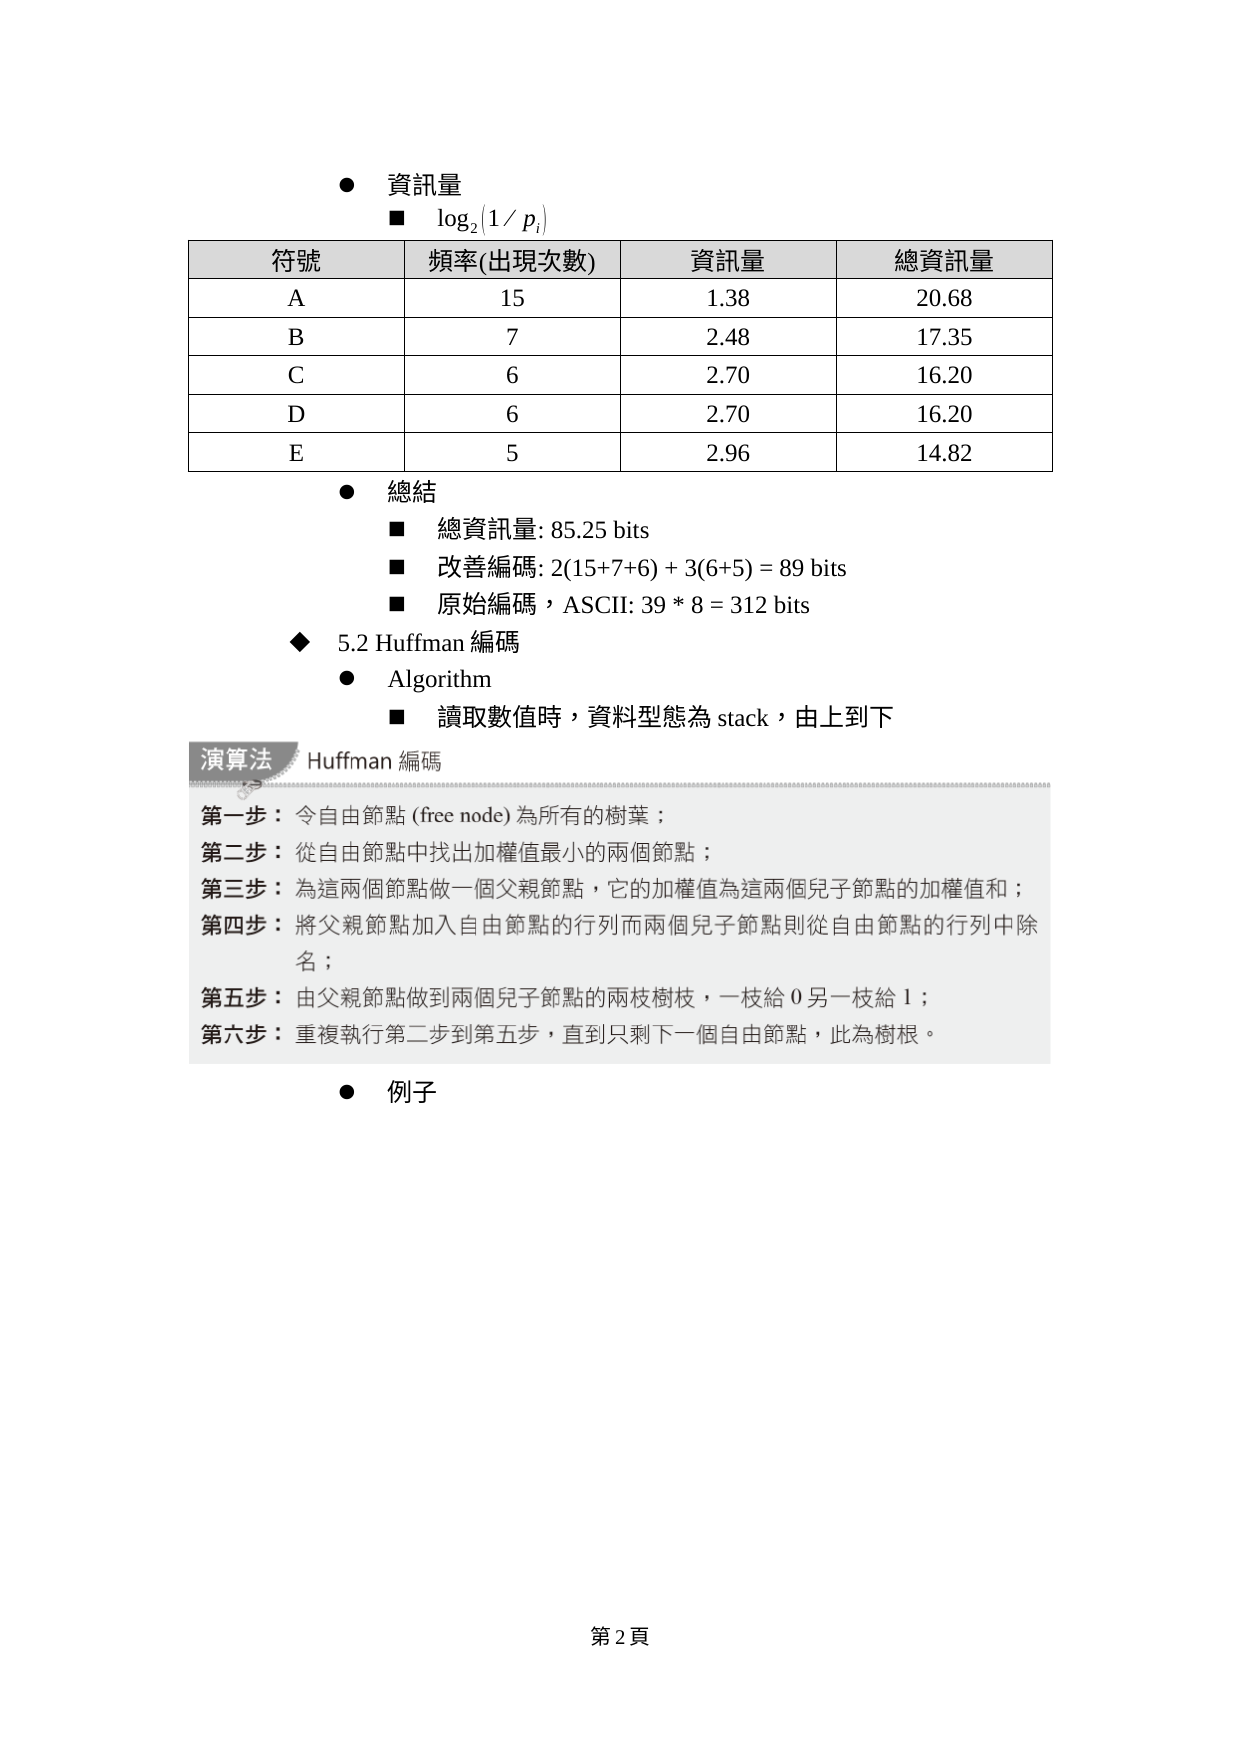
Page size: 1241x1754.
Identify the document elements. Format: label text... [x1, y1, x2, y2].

table_cell 17.35 [837, 318, 1052, 355]
table_cell 2.96 [621, 433, 836, 471]
list Algorithm [337, 659, 1053, 697]
table_cell 20.68 [837, 279, 1052, 317]
table_cell 2.48 [621, 318, 836, 355]
list 資訊量 [337, 164, 1053, 202]
table_cell 16.20 [837, 395, 1052, 432]
table_cell D [189, 395, 404, 432]
list 讀取數值時，資料型態為stack，由上到下 [387, 697, 1053, 734]
table_cell B [189, 318, 404, 355]
list 總資訊量: 85.25 bits [387, 509, 1053, 547]
table_cell 2.70 [621, 356, 836, 394]
table_cell C [189, 356, 404, 394]
table_header 符號 [189, 241, 404, 278]
list 改善編碼: 2(15+7+6) + 3(6+5) = 89 bits [387, 547, 1053, 584]
list 例子 [337, 1072, 1053, 1109]
table_header 資訊量 [621, 241, 836, 278]
table_header 頻率(出現次數) [405, 241, 620, 278]
table_header 總資訊量 [837, 241, 1052, 278]
table_cell 14.82 [837, 433, 1052, 471]
table_cell 16.20 [837, 356, 1052, 394]
table_cell 5 [405, 433, 620, 471]
table_cell 1.38 [621, 279, 836, 317]
table_cell 7 [405, 318, 620, 355]
list 原始編碼，ASCII: 39 * 8 = 312 bits [387, 584, 1053, 622]
table_cell 6 [405, 395, 620, 432]
table_cell 6 [405, 356, 620, 394]
table_cell 2.70 [621, 395, 836, 432]
list 5.2 Huffman編碼 [287, 622, 1053, 659]
picture [187, 740, 1053, 1066]
table_cell E [189, 433, 404, 471]
table_cell 15 [405, 279, 620, 317]
table_cell A [189, 279, 404, 317]
list 總結 [337, 472, 1053, 509]
